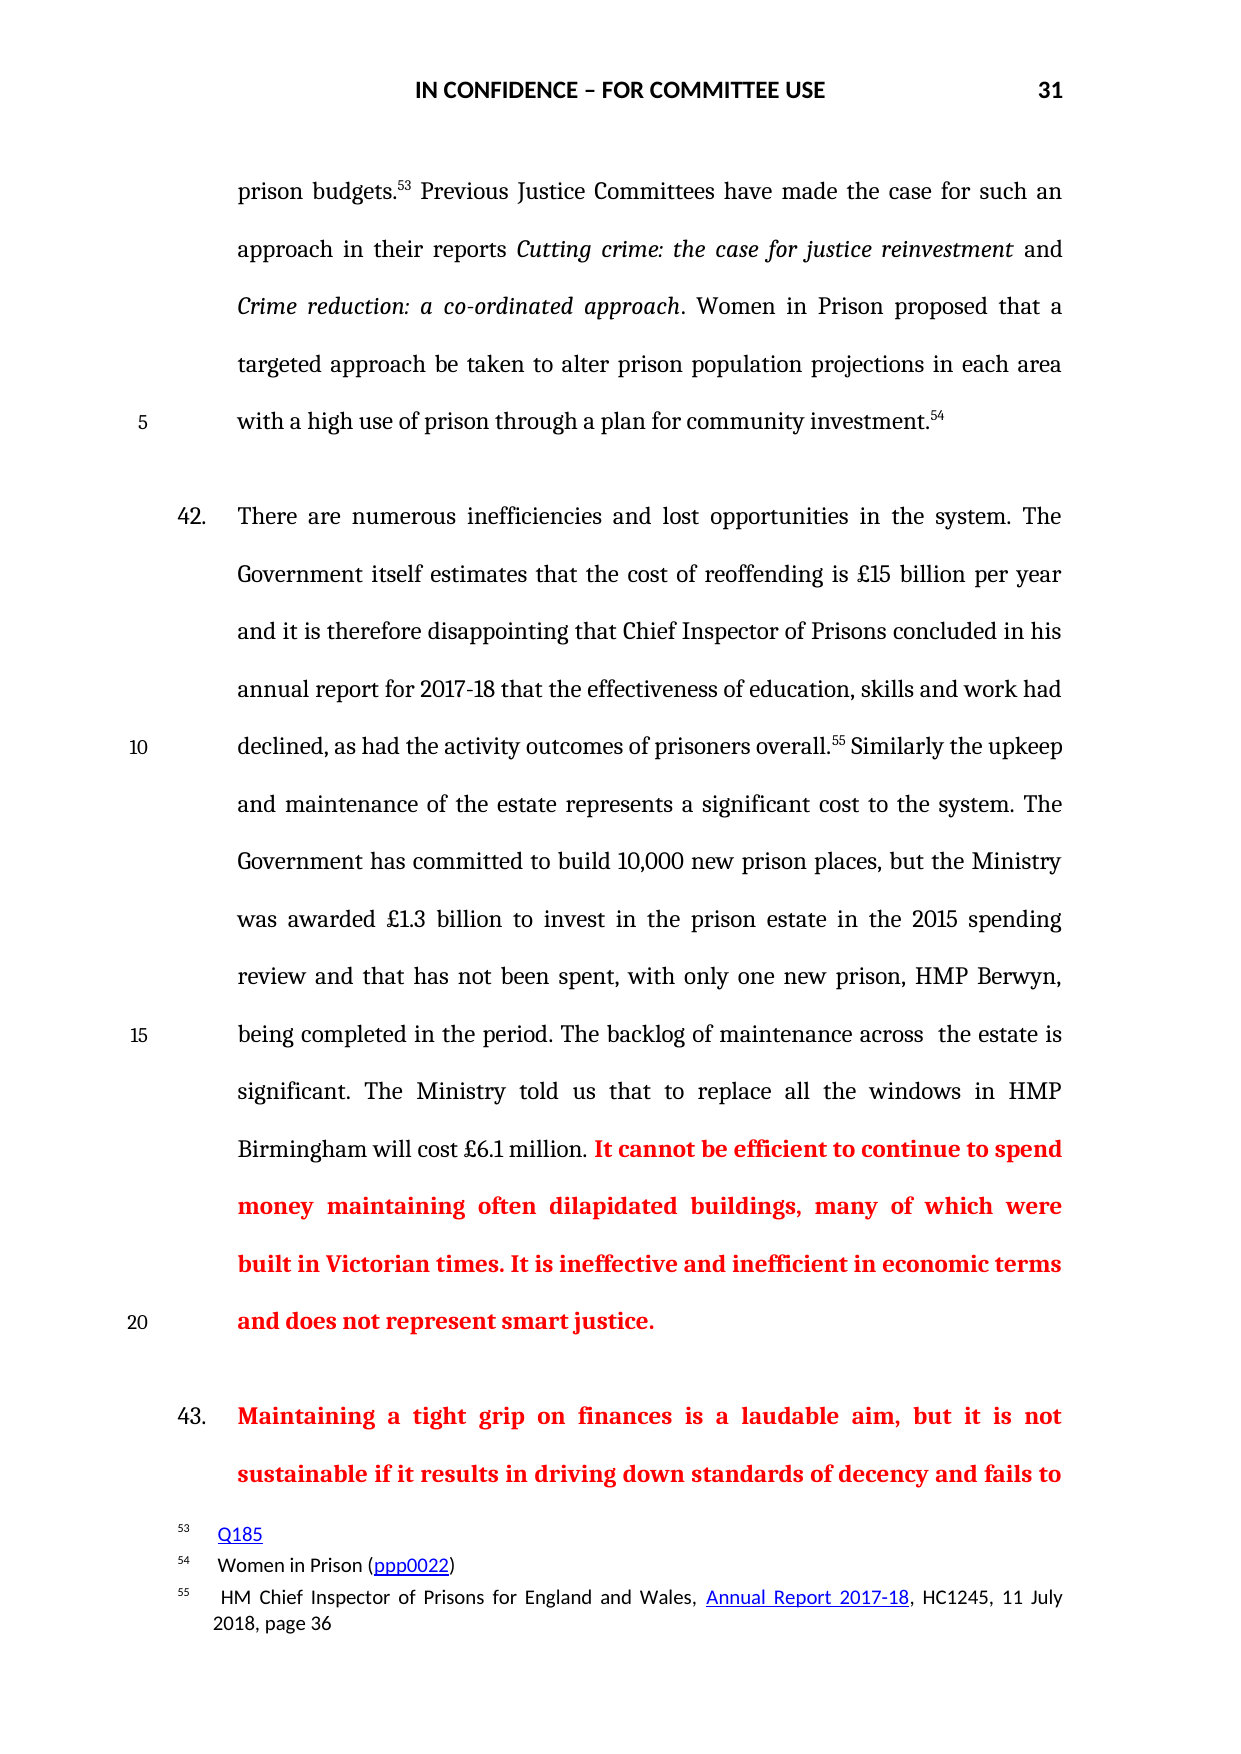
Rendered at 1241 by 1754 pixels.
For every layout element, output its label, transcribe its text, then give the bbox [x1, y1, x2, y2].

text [177, 177, 1063, 436]
text There are numerous inefficiencies and lost opportunities in the system. The Government itself estimates that the cost of reoffending is £15 billion per year and it is therefore disappointing that Chief Inspector of Prisons concluded in his annual report for 2017-18 that the effectiveness of education, skills and work had declined, as had the activity outcomes of prisoners overall. Similarly the upkeep and maintenance of the estate represents a significant cost to the system. The Government has committed to build 10,000 new prison places, but the Ministry was awarded £1.3 billion to invest in the prison estate in the 2015 spending review and that has not been spent, with only one new prison, HMP Berwyn, being completed in the period. The backlog of maintenance across the estate is significant. The Ministry told us that to replace all the windows in HMP Birmingham will cost £6.1 million. It cannot be efficient to continue to spend money maintaining often dilapidated buildings, many of which were built in Victorian times. It is ineffective and inefficient in economic terms and does not represent smart justice. [177, 502, 1063, 1336]
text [177, 1402, 1063, 1488]
